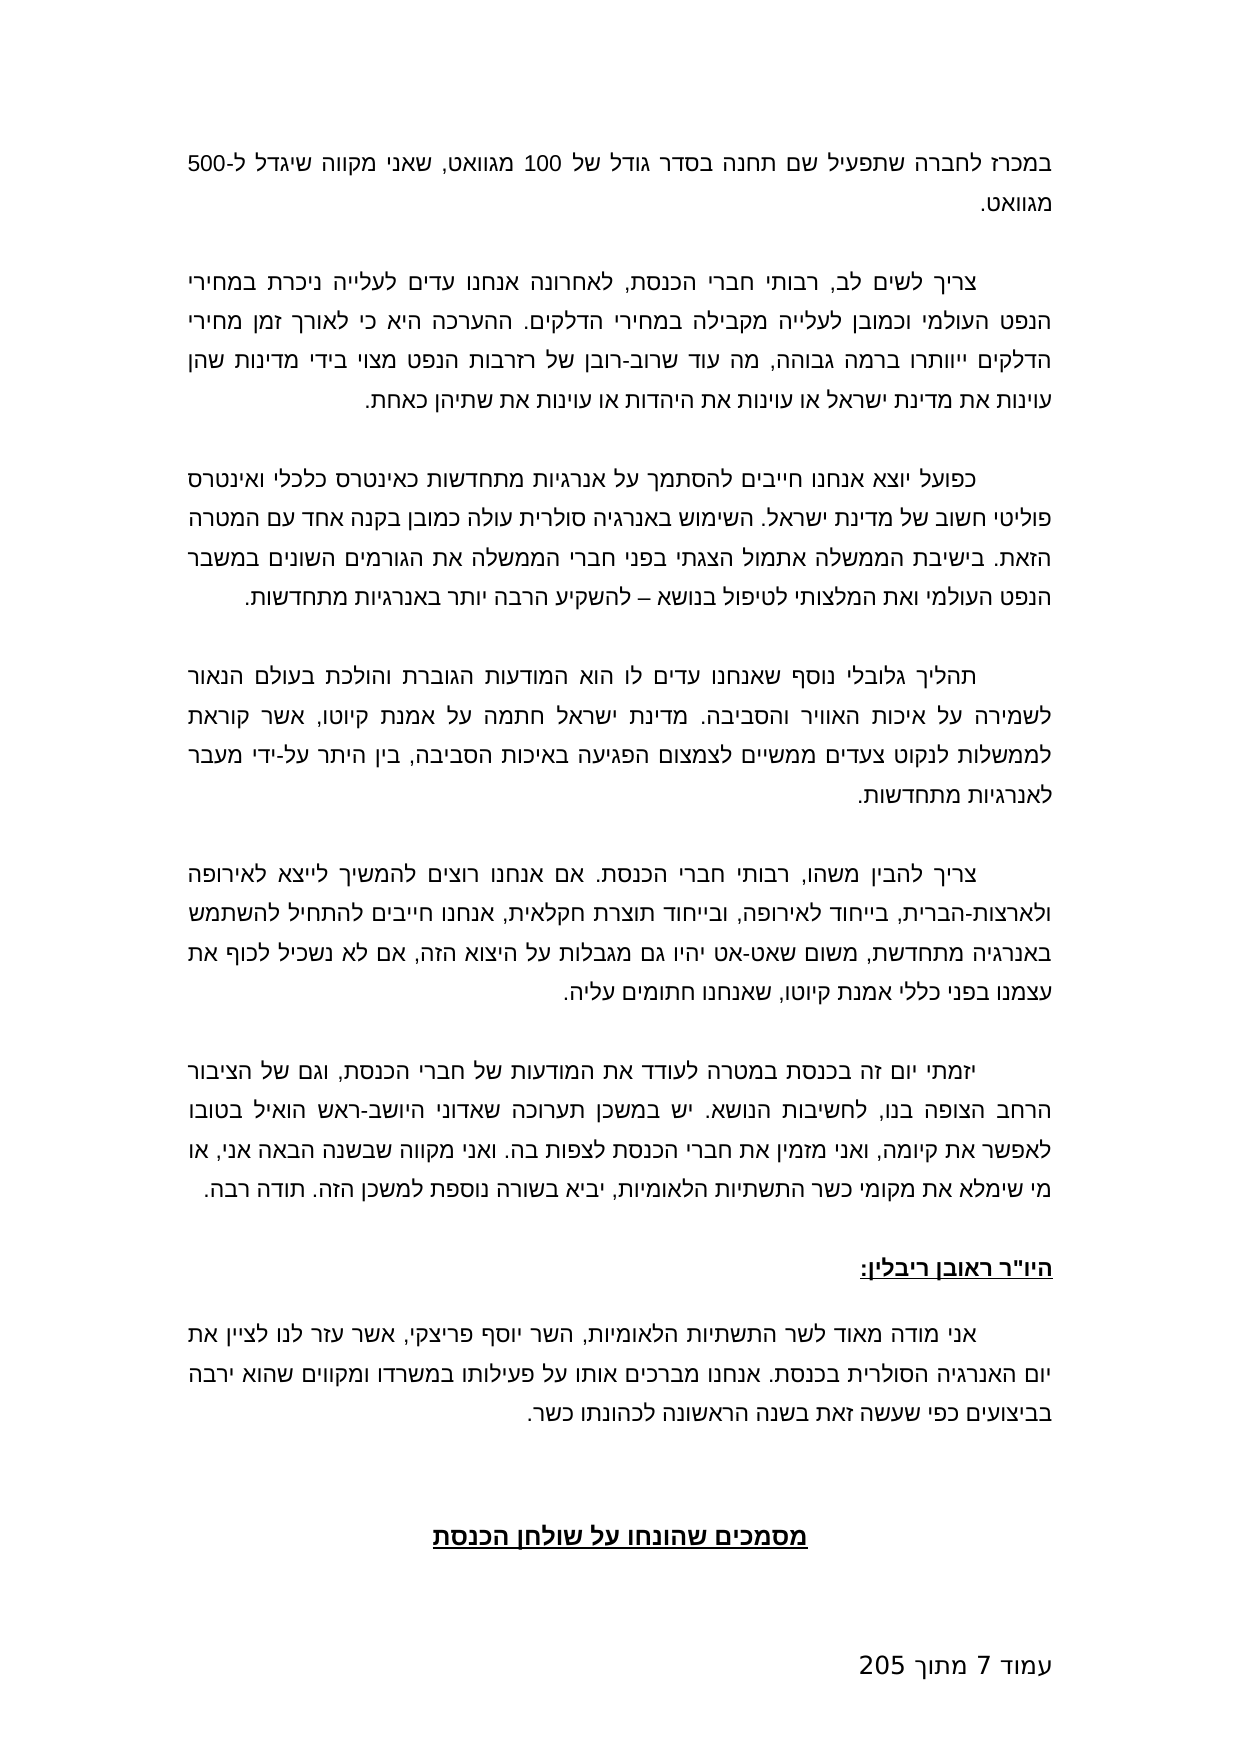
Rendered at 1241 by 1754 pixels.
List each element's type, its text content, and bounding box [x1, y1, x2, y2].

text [187, 150, 1053, 216]
text אני מודה מאוד לשר התשתיות הלאומיות, השר יוסף פריצקי, אשר עזר לנו לציין את יום האנרגיה הסולרית בכנסת. אנחנו מברכים אותו על פעילותו במשרדו ומקווים שהוא ירבה בביצועים כפי שעשה זאת בשנה הראשונה לכהונתו כשר. [187, 1321, 1053, 1427]
text צריך להבין משהו, רבותי חברי הכנסת. אם אנחנו רוצים להמשיך לייצא לאירופה ולארצות-הברית, בייחוד לאירופה, ובייחוד תוצרת חקלאית, אנחנו חייבים להתחיל להשתמש באנרגיה מתחדשת, משום שאט-אט יהיו גם מגבלות על היצוא הזה, אם לא נשכיל לכוף את עצמנו בפני כללי אמנת קיוטו, שאנחנו חתומים עליה. [187, 861, 1053, 1005]
text תהליך גלובלי נוסף שאנחנו עדים לו הוא המודעות הגוברת והולכת בעולם הנאור לשמירה על איכות האוויר והסביבה. מדינת ישראל חתמה על אמנת קיוטו, אשר קוראת לממשלות לנקוט צעדים ממשיים לצמצום הפגיעה באיכות הסביבה, בין היתר על-ידי מעבר לאנרגיות מתחדשות. [187, 663, 1053, 808]
text יזמתי יום זה בכנסת במטרה לעודד את המודעות של חברי הכנסת, וגם של הציבור הרחב הצופה בנו, לחשיבות הנושא. יש במשכן תערוכה שאדוני היושב-ראש הואיל בטובו לאפשר את קיומה, ואני מזמין את חברי הכנסת לצפות בה. ואני מקווה שבשנה הבאה אני, או מי שימלא את מקומי כשר התשתיות הלאומיות, יביא בשורה נוספת למשכן הזה. תודה רבה. [187, 1058, 1053, 1203]
text צריך לשים לב, רבותי חברי הכנסת, לאחרונה אנחנו עדים לעלייה ניכרת במחירי הנפט העולמי וכמובן לעלייה מקבילה במחירי הדלקים. ההערכה היא כי לאורך זמן מחירי הדלקים ייוותרו ברמה גבוהה, מה עוד שרוב-רובן של רזרבות הנפט מצוי בידי מדינות שהן עוינות את מדינת ישראל או עוינות את היהדות או עוינות את שתיהן כאחת. [187, 268, 1053, 413]
text היו"ר ראובן ריבלין: [187, 1255, 1053, 1282]
text מסמכים שהונחו על שולחן הכנסת [187, 1522, 1053, 1551]
text כפועל יוצא אנחנו חייבים להסתמך על אנרגיות מתחדשות כאינטרס כלכלי ואינטרס פוליטי חשוב של מדינת ישראל. השימוש באנרגיה סולרית עולה כמובן בקנה אחד עם המטרה הזאת. בישיבת הממשלה אתמול הצגתי בפני חברי הממשלה את הגורמים השונים במשבר הנפט העולמי ואת המלצותי לטיפול בנושא – להשקיע הרבה יותר באנרגיות מתחדשות. [187, 466, 1053, 611]
